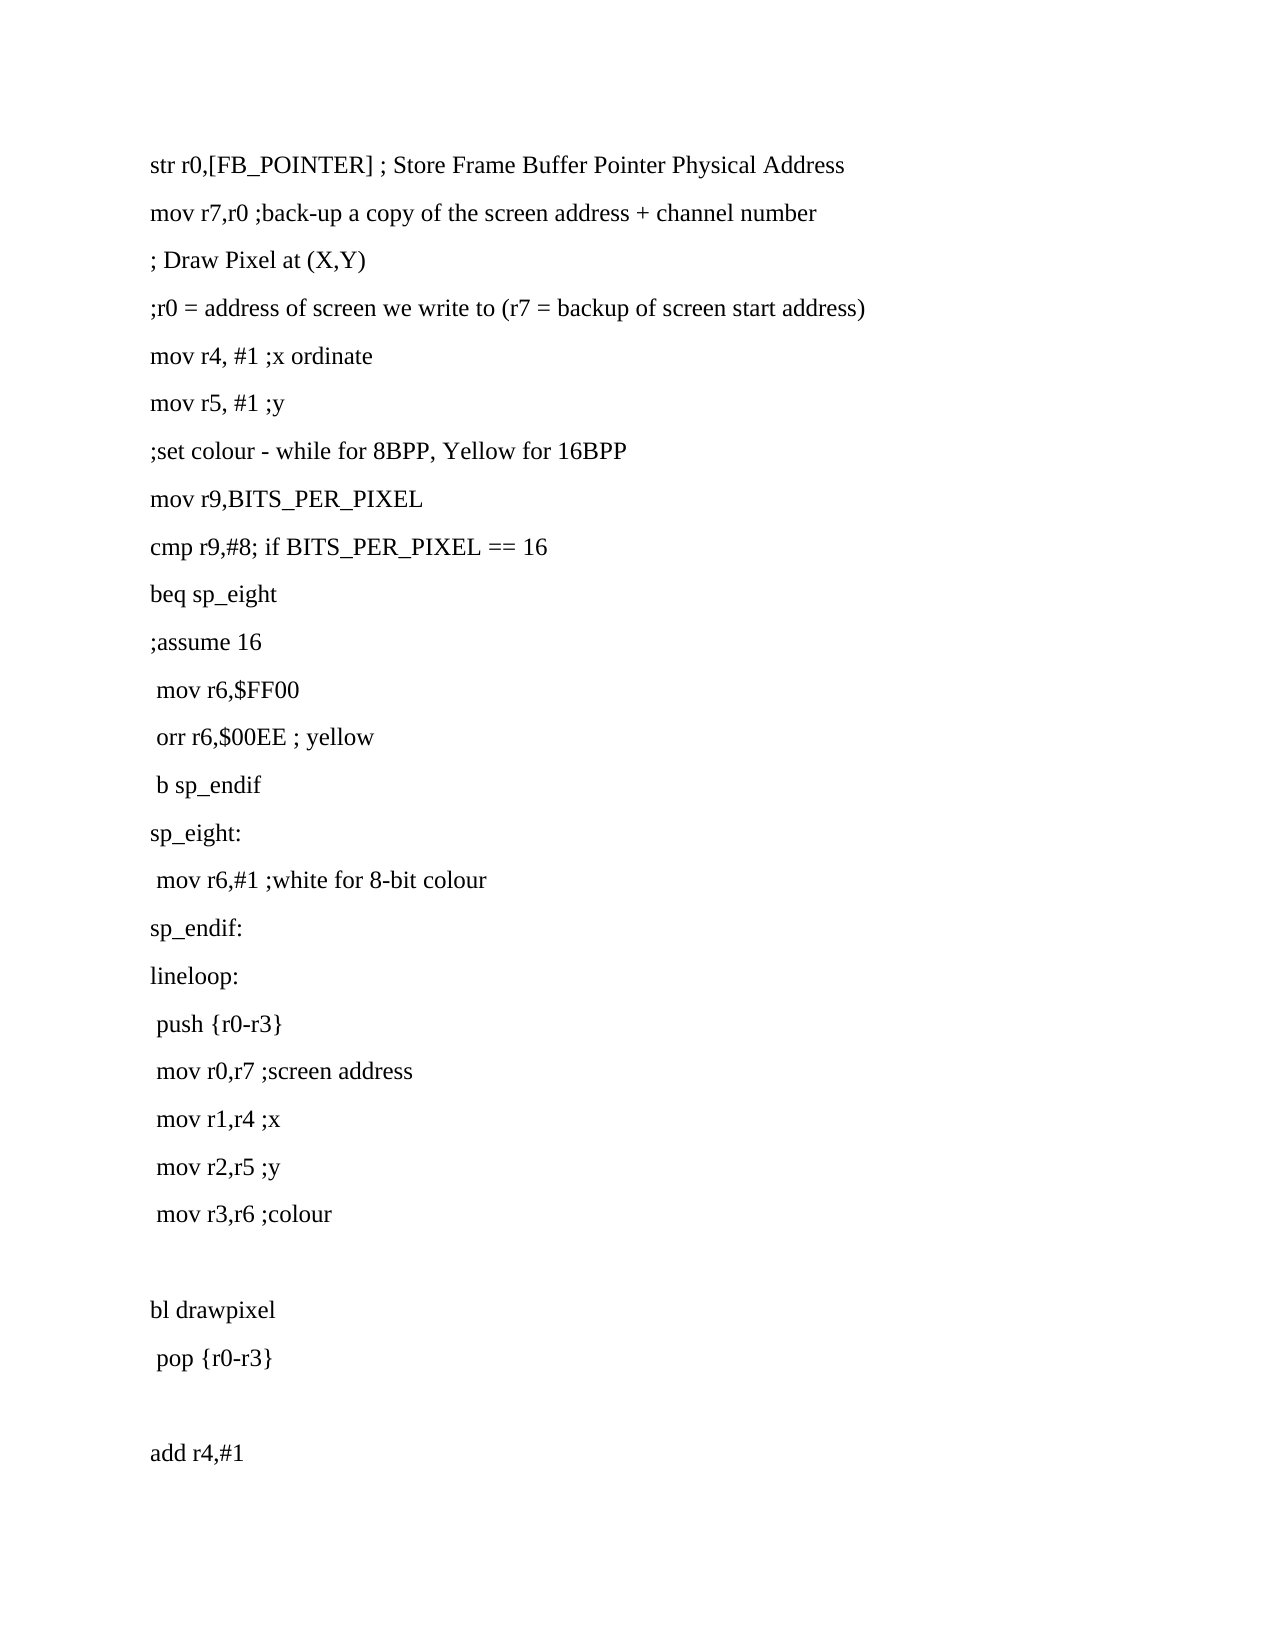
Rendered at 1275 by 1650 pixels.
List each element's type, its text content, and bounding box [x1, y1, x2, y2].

text sp_endif: [150, 913, 1125, 942]
text ;set colour - while for 8BPP, Yellow for 16BPP [150, 436, 1125, 465]
text mov r7,r0 ;back-up a copy of the screen address + channel number [150, 198, 1125, 226]
text bl drawpixel [150, 1295, 1125, 1324]
text ;assume 16 [150, 627, 1125, 656]
text orr r6,$00EE ; yellow [150, 722, 1125, 751]
text push {r0-r3} [150, 1009, 1125, 1037]
text ; Draw Pixel at (X,Y) [150, 245, 1125, 274]
text cmp r9,#8; if BITS_PER_PIXEL == 16 [150, 532, 1125, 560]
text mov r4, #1 ;x ordinate [150, 341, 1125, 369]
text mov r6,#1 ;white for 8-bit colour [150, 866, 1125, 894]
text mov r1,r4 ;x [150, 1104, 1125, 1133]
text mov r2,r5 ;y [150, 1152, 1125, 1181]
text add r4,#1 [150, 1438, 1125, 1467]
text mov r0,r7 ;screen address [150, 1056, 1125, 1085]
text str r0,[FB_POINTER] ; Store Frame Buffer Pointer Physical Address [150, 150, 1125, 179]
text mov r9,BITS_PER_PIXEL [150, 484, 1125, 513]
text beq sp_eight [150, 579, 1125, 608]
text sp_eight: [150, 818, 1125, 847]
text mov r3,r6 ;colour [150, 1199, 1125, 1228]
text ;r0 = address of screen we write to (r7 = backup of screen start address) [150, 293, 1125, 322]
text lineloop: [150, 961, 1125, 990]
text pop {r0-r3} [150, 1343, 1125, 1371]
text mov r5, #1 ;y [150, 388, 1125, 417]
text b sp_endif [150, 770, 1125, 799]
text mov r6,$FF00 [150, 675, 1125, 703]
